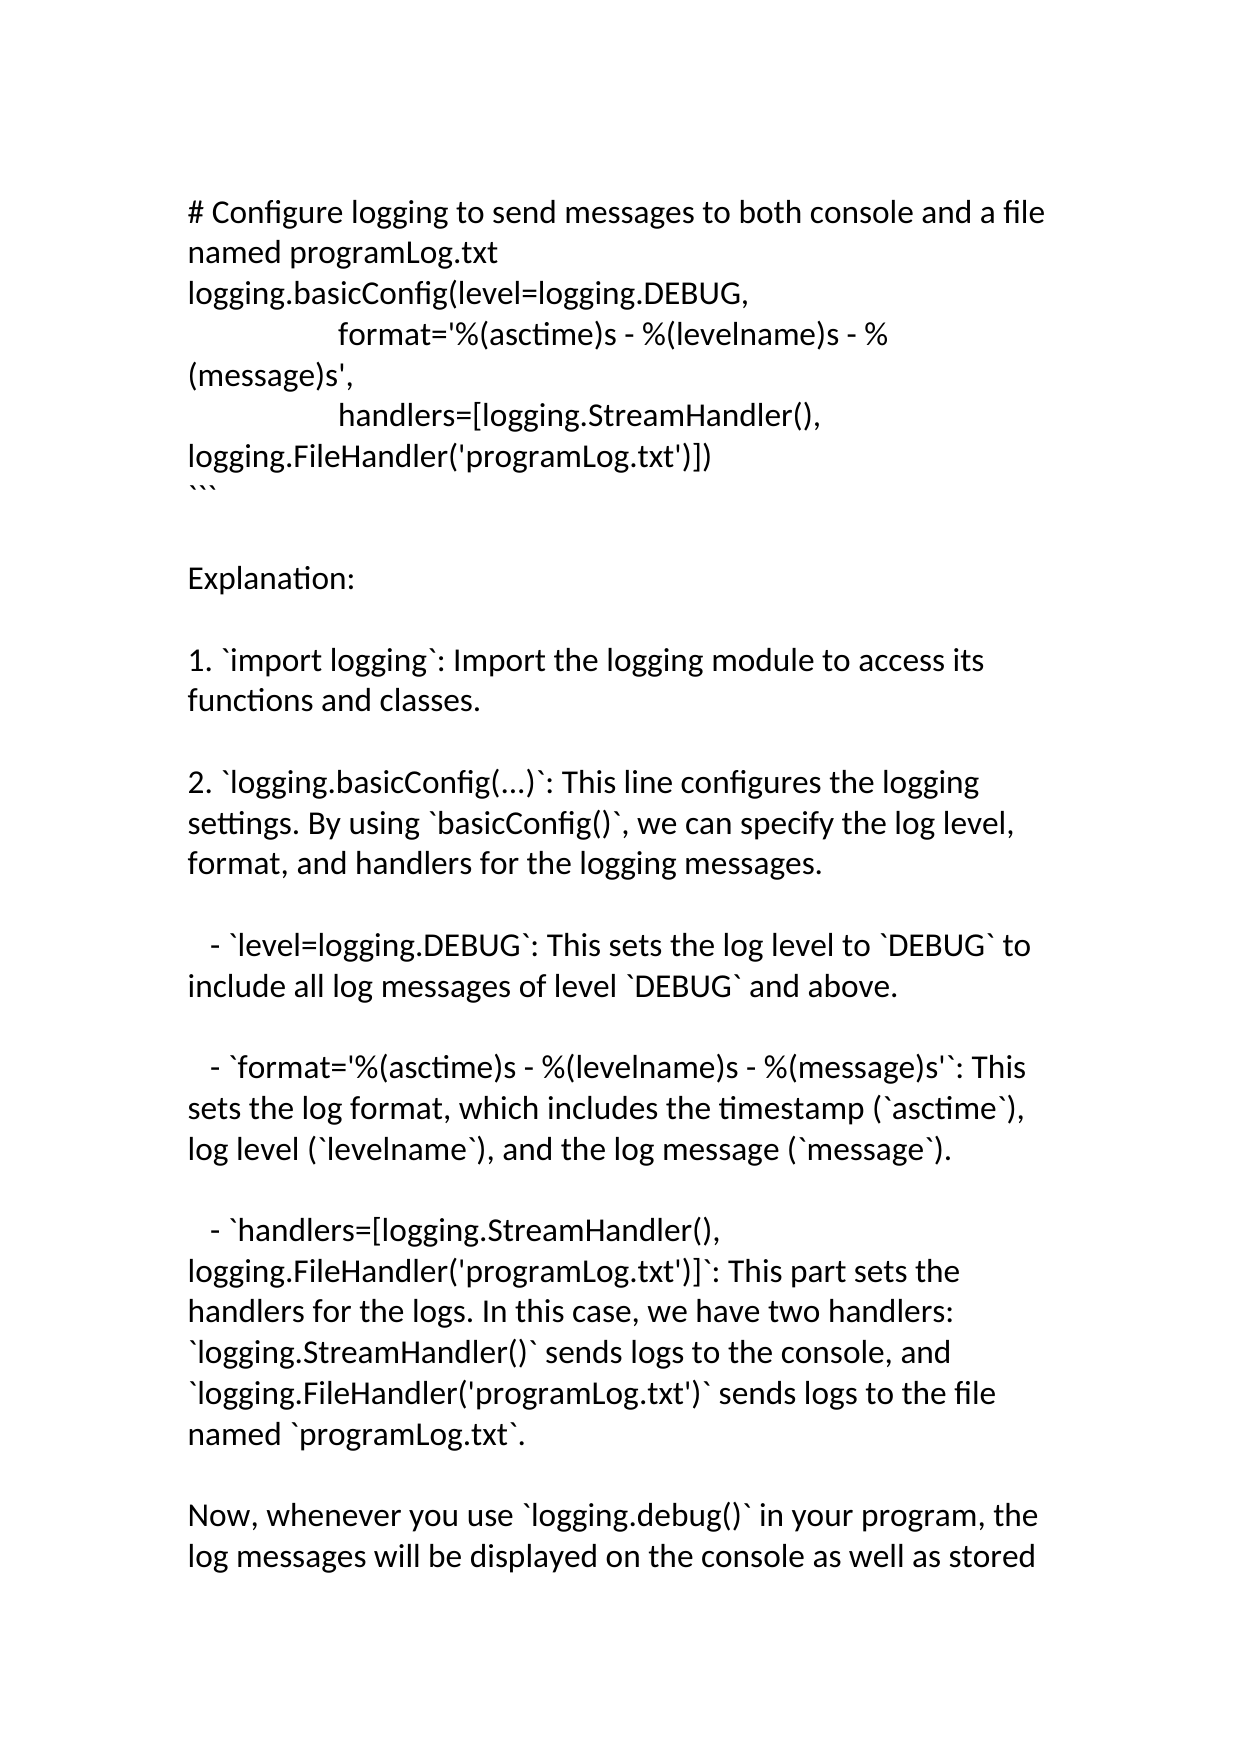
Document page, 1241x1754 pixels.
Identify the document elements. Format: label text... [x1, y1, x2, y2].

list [187, 1494, 1053, 1576]
list Explanation: [187, 557, 1053, 598]
list - `level=logging.DEBUG`: This sets the log level to `DEBUG` to include all log messages of level `DEBUG` and above. [187, 924, 1053, 1005]
list 1. `import logging`: Import the logging module to access its functions and classes. [187, 639, 1053, 720]
list ``` [187, 476, 1053, 517]
list - `handlers=[logging.StreamHandler(), logging.FileHandler('programLog.txt')]`: This part sets the handlers for the logs. In this case, we have two handlers: `logging.StreamHandler()` sends logs to the console, and `logging.FileHandler('programLog.txt')` sends logs to the file named `programLog.txt`. [187, 1209, 1053, 1453]
list logging.basicConfig(level=logging.DEBUG, [187, 272, 1053, 313]
list 2. `logging.basicConfig(...)`: This line configures the logging settings. By using `basicConfig()`, we can specify the log level, format, and handlers for the logging messages. [187, 761, 1053, 883]
list # Configure logging to send messages to both console and a file named programLog.txt [187, 191, 1053, 272]
list - `format='%(asctime)s - %(levelname)s - %(message)s'`: This sets the log format, which includes the timestamp (`asctime`), log level (`levelname`), and the log message (`message`). [187, 1046, 1053, 1168]
list handlers=[logging.StreamHandler(), logging.FileHandler('programLog.txt')]) [187, 394, 1053, 476]
list format='%(asctime)s - %(levelname)s - %(message)s', [187, 313, 1053, 394]
